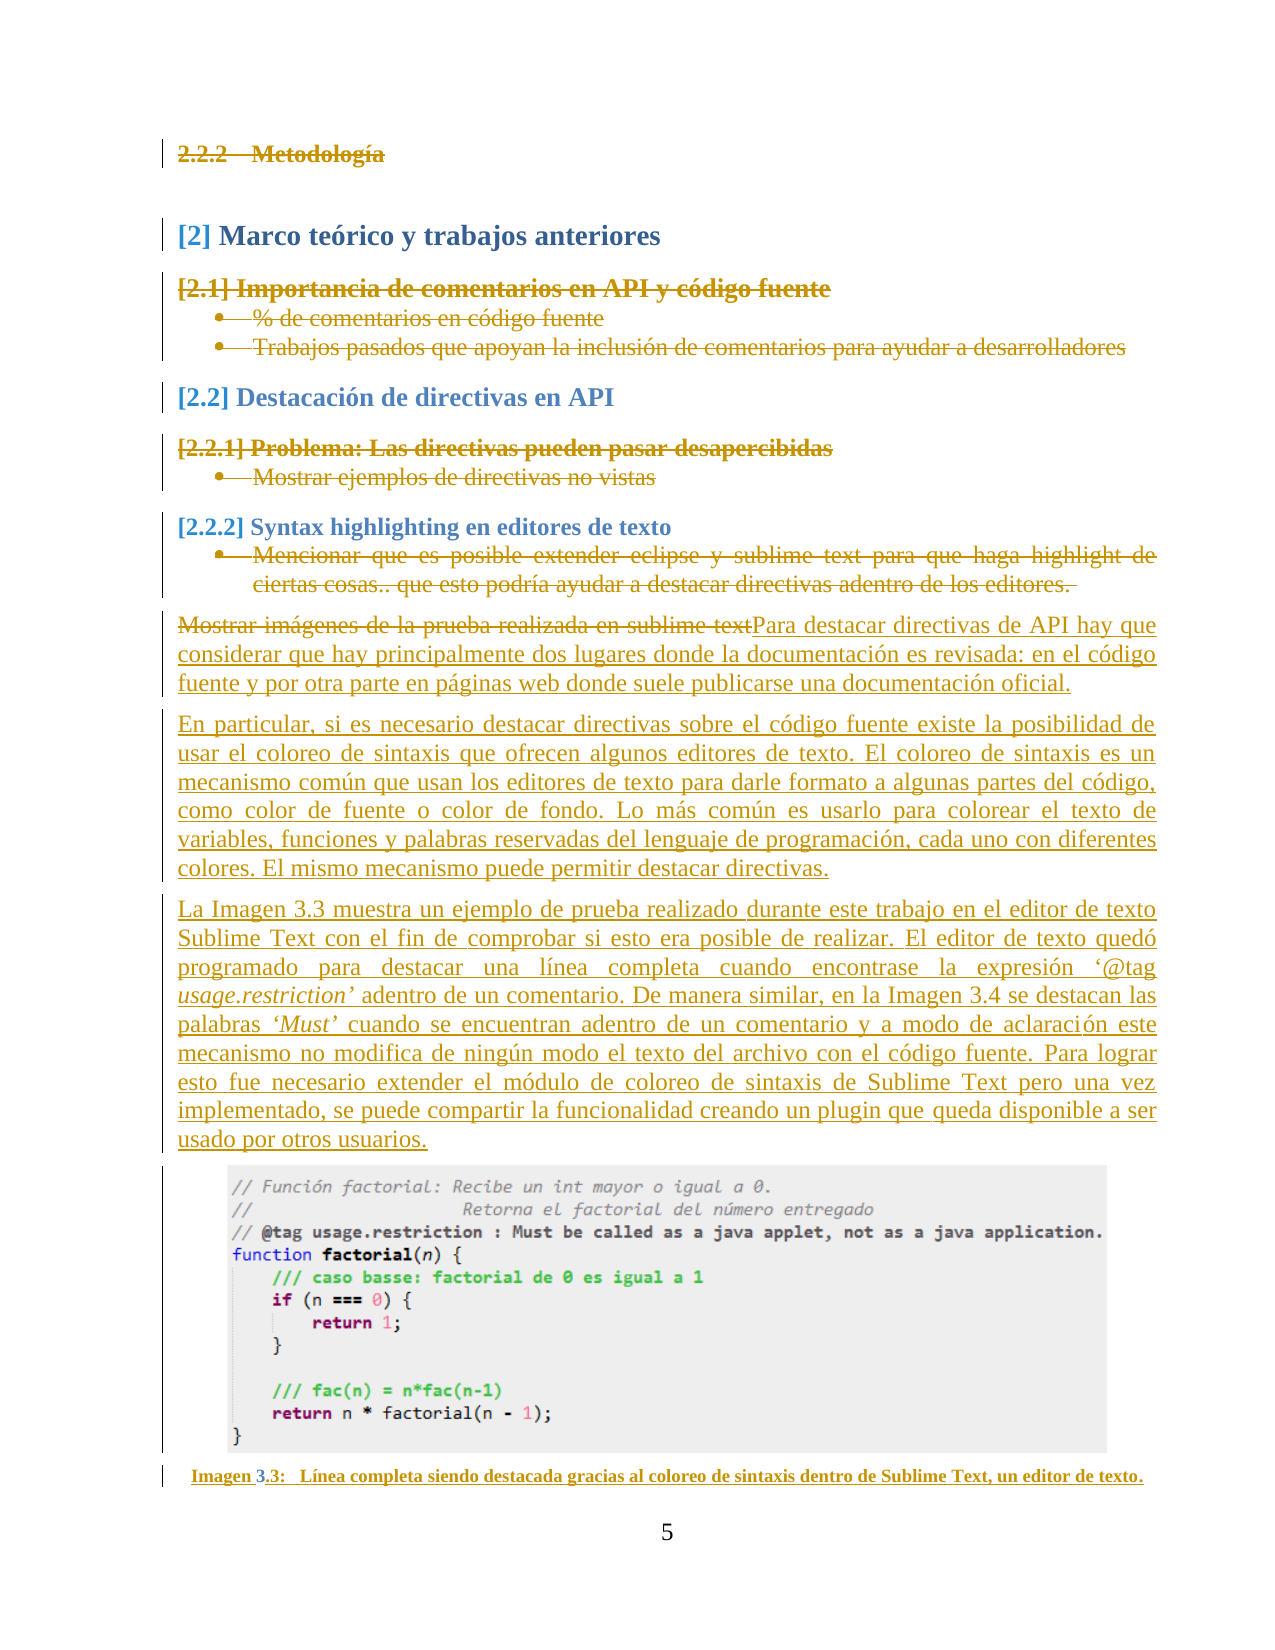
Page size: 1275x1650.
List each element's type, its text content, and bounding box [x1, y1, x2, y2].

subtitle Marco teórico y trabajos anteriores [177, 218, 1157, 251]
list 3 [177, 1465, 1157, 1487]
picture [227, 1165, 1107, 1453]
subtitle Syntax highlighting en editores de texto [177, 512, 1157, 541]
subtitle Destacación de directivas en API [177, 382, 1157, 413]
